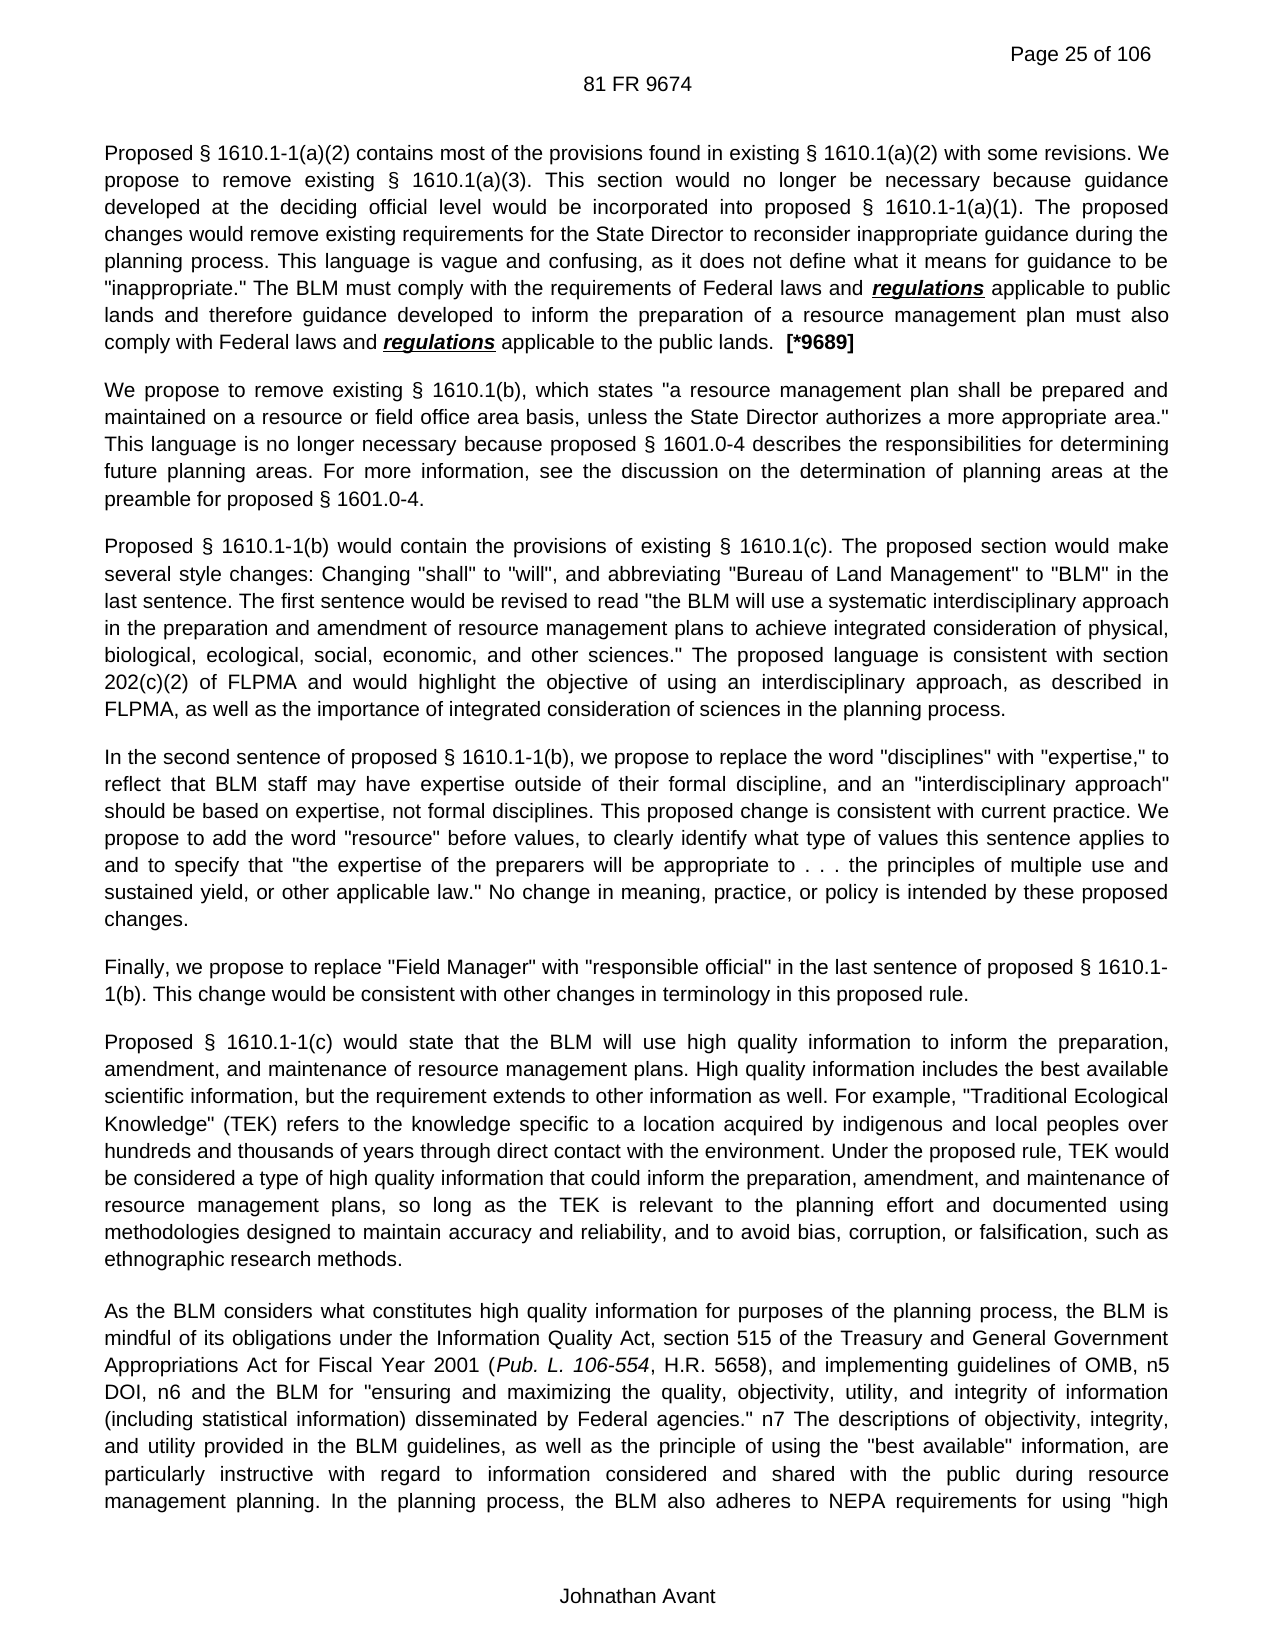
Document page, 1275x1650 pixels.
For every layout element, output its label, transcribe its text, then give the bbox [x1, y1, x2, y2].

text Finally, we propose to replace "Field Manager" with "responsible official" in the last sentence of proposed § 1610.1-1(b). This change would be consistent with other changes in terminology in this proposed rule. [104, 952, 1171, 1006]
text Proposed § 1610.1-1(b) would contain the provisions of existing § 1610.1(c). The proposed section would make several style changes: Changing "shall" to "will", and abbreviating "Bureau of Land Management" to "BLM" in the last sentence. The first sentence would be revised to read "the BLM will use a systematic interdisciplinary approach in the preparation and amendment of resource management plans to achieve integrated consideration of physical, biological, ecological, social, economic, and other sciences." The proposed language is consistent with section 202(c)(2) of FLPMA and would highlight the objective of using an interdisciplinary approach, as described in FLPMA, as well as the importance of integrated consideration of sciences in the planning process. [104, 531, 1171, 721]
text We propose to remove existing § 1610.1(b), which states "a resource management plan shall be prepared and maintained on a resource or field office area basis, unless the State Director authorizes a more appropriate area." This language is no longer necessary because proposed § 1601.0-4 describes the responsibilities for determining future planning areas. For more information, see the discussion on the determination of planning areas at the preamble for proposed § 1601.0-4. [104, 375, 1171, 510]
text In the second sentence of proposed § 1610.1-1(b), we propose to replace the word "disciplines" with "expertise," to reflect that BLM staff may have expertise outside of their formal discipline, and an "interdisciplinary approach" should be based on expertise, not formal disciplines. This proposed change is consistent with current practice. We propose to add the word "resource" before values, to clearly identify what type of values this sentence applies to and to specify that "the expertise of the preparers will be appropriate to . . . the principles of multiple use and sustained yield, or other applicable law." No change in meaning, practice, or policy is intended by these proposed changes. [104, 742, 1171, 931]
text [104, 1296, 1171, 1512]
text Proposed § 1610.1-1(a)(2) contains most of the provisions found in existing § 1610.1(a)(2) with some revisions. We propose to remove existing § 1610.1(a)(3). This section would no longer be necessary because guidance developed at the deciding official level would be incorporated into proposed § 1610.1-1(a)(1). The proposed changes would remove existing requirements for the State Director to reconsider inappropriate guidance during the planning process. This language is vague and confusing, as it does not define what it means for guidance to be "inappropriate." The BLM must comply with the requirements of Federal laws and regulations applicable to public lands and therefore guidance developed to inform the preparation of a resource management plan must also comply with Federal laws and regulations applicable to the public lands. [*9689] [104, 137, 1171, 354]
text Proposed § 1610.1-1(c) would state that the BLM will use high quality information to inform the preparation, amendment, and maintenance of resource management plans. High quality information includes the best available scientific information, but the requirement extends to other information as well. For example, "Traditional Ecological Knowledge" (TEK) refers to the knowledge specific to a location acquired by indigenous and local peoples over hundreds and thousands of years through direct contact with the environment. Under the proposed rule, TEK would be considered a type of high quality information that could inform the preparation, amendment, and maintenance of resource management plans, so long as the TEK is relevant to the planning effort and documented using methodologies designed to maintain accuracy and reliability, and to avoid bias, corruption, or falsification, such as ethnographic research methods. [104, 1027, 1171, 1271]
